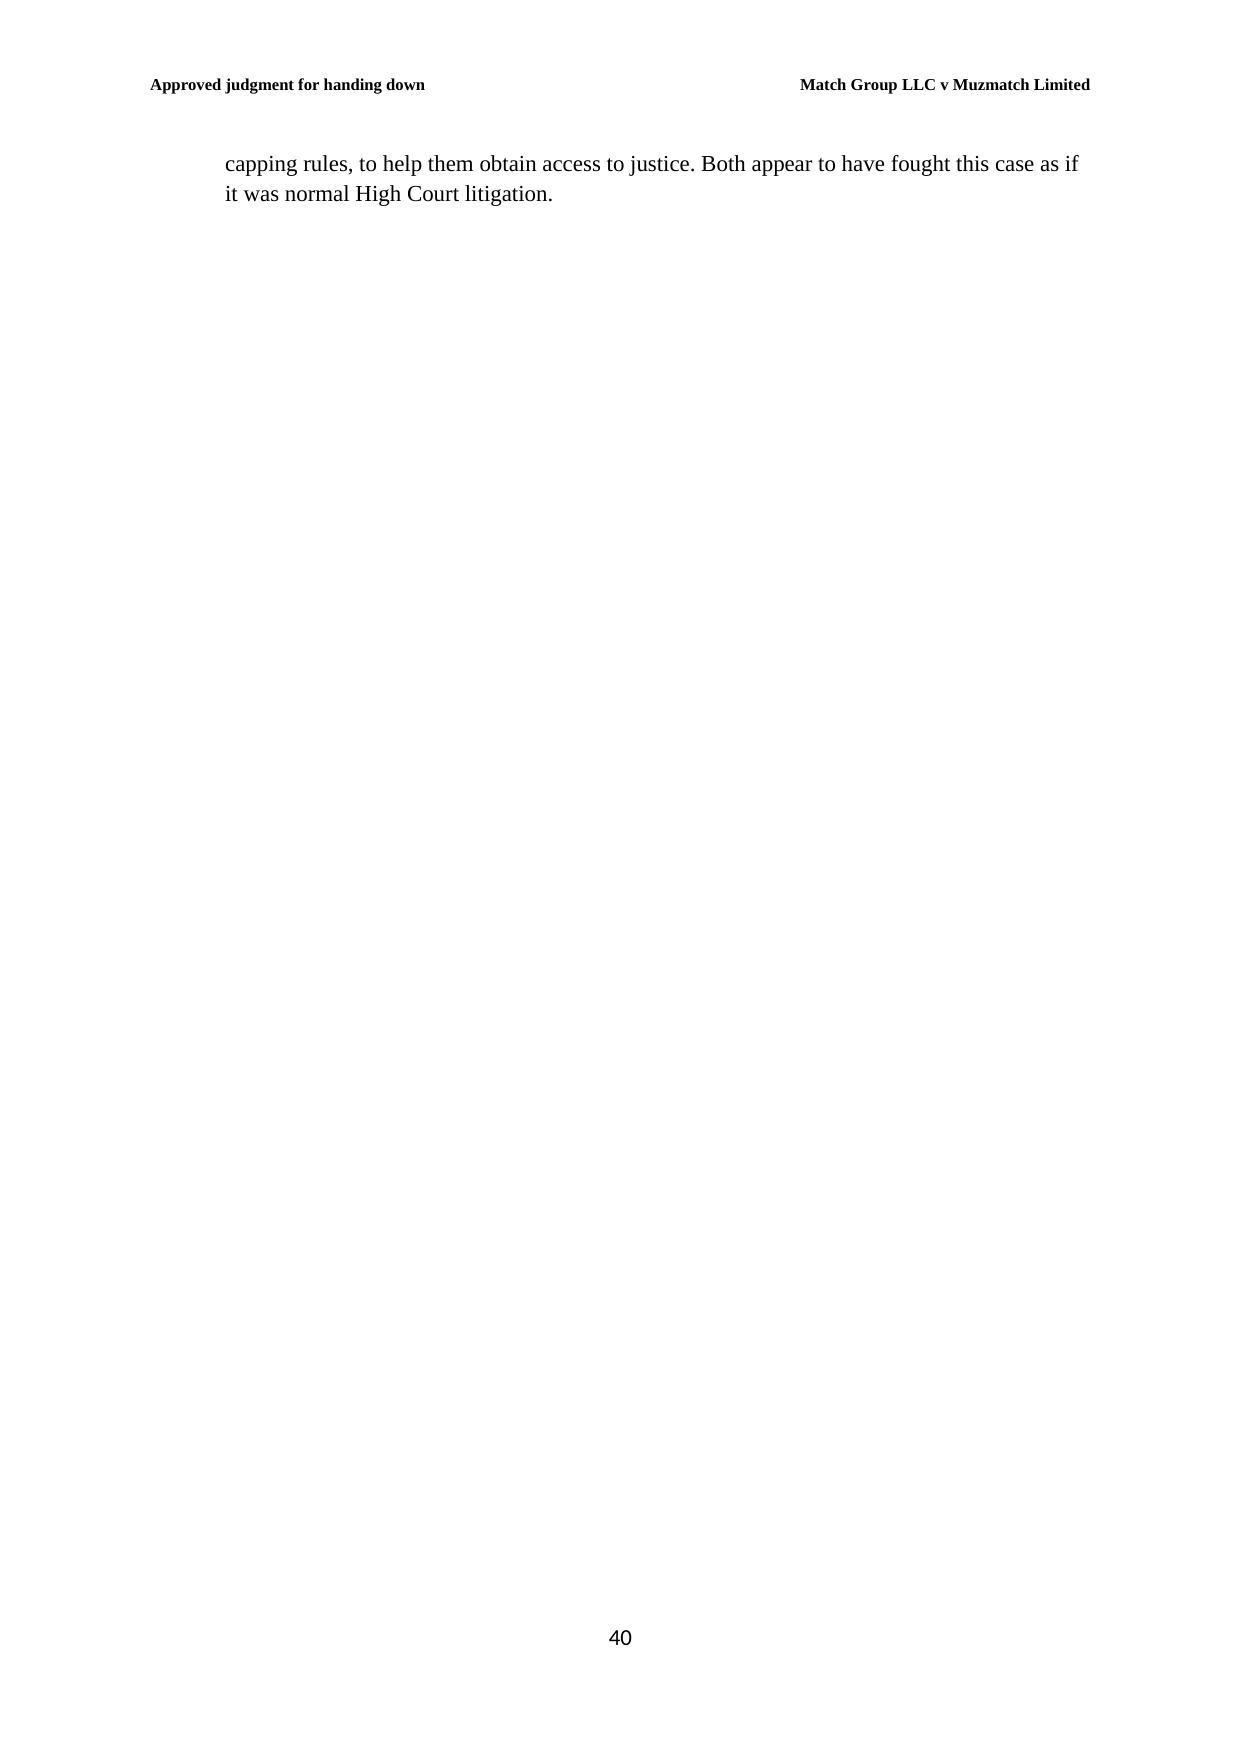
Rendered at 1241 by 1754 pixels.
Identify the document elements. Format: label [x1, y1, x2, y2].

list [150, 150, 1090, 207]
